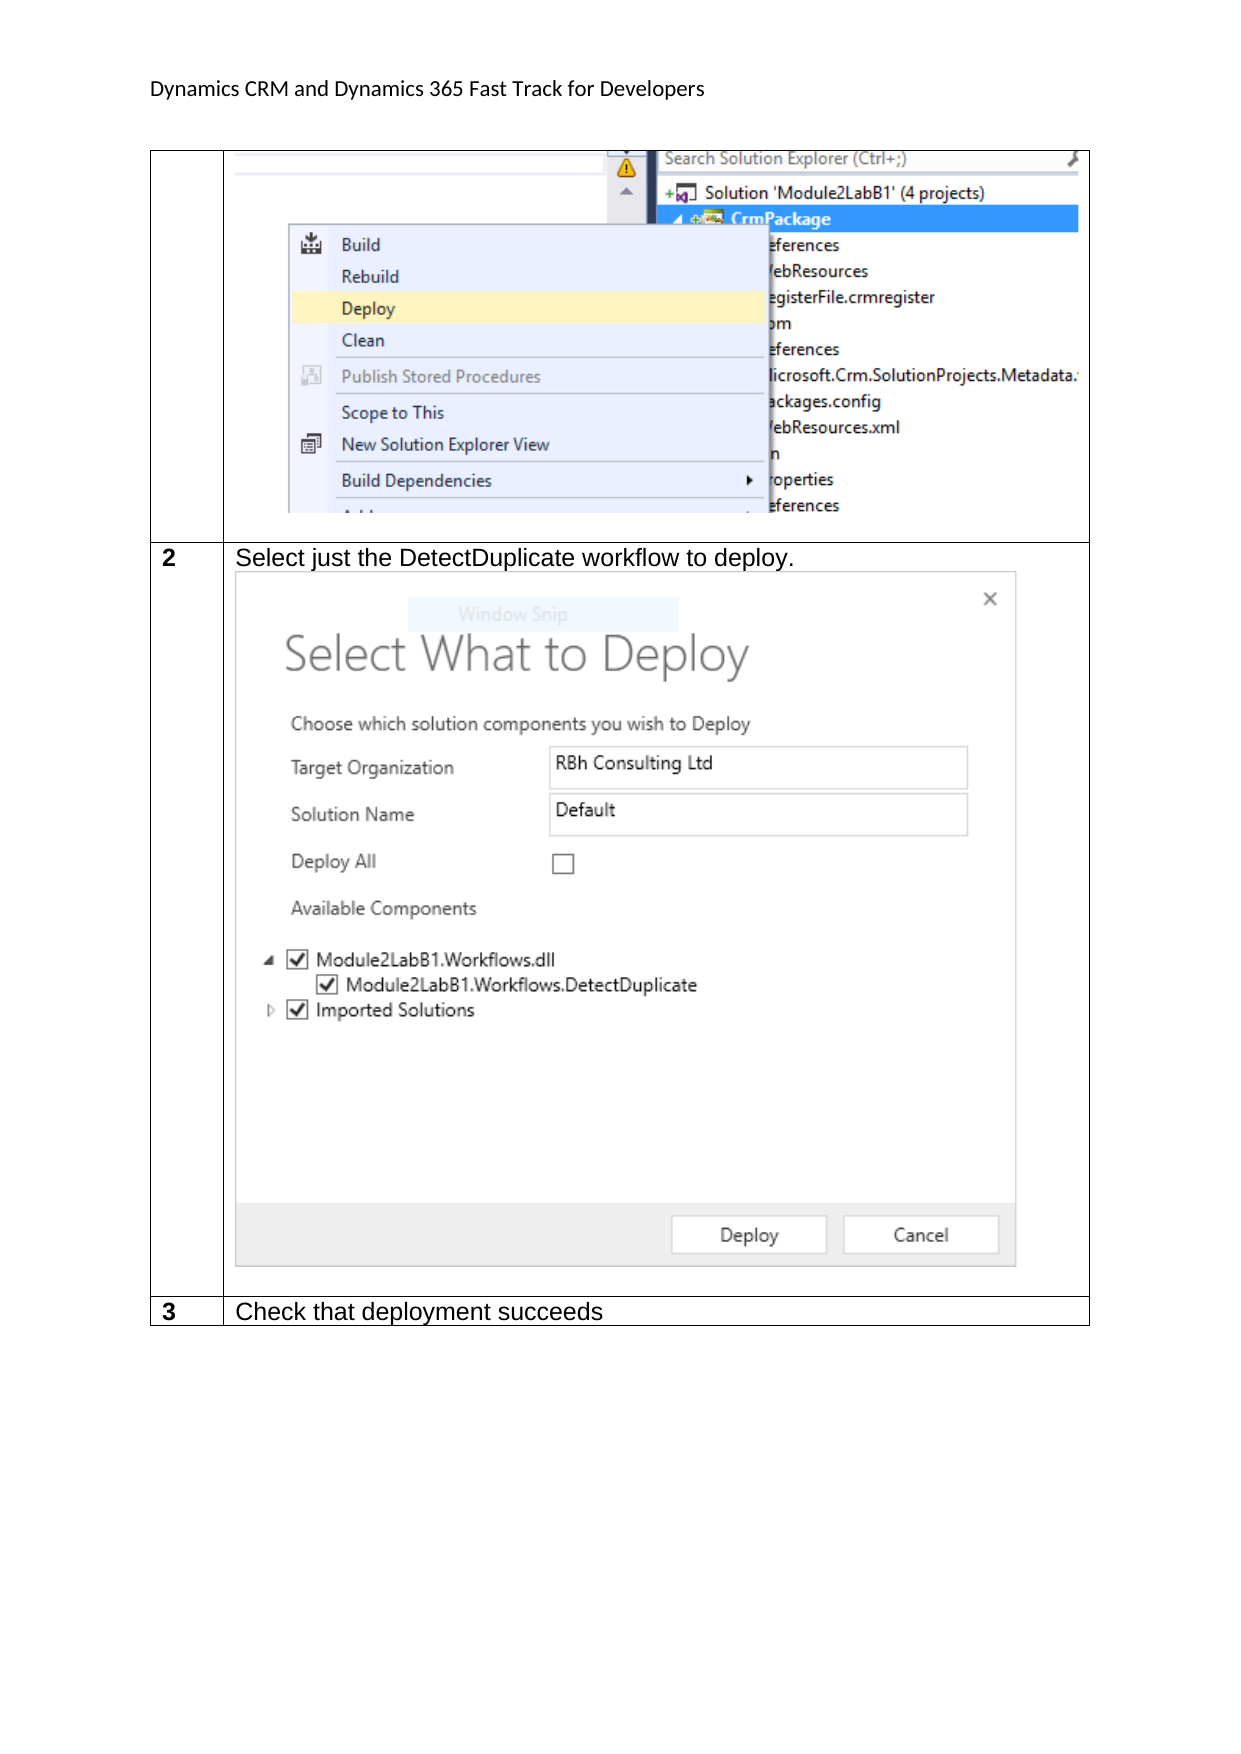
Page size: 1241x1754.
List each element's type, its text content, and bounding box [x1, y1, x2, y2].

picture [235, 571, 1017, 1267]
table_cell Select just the DetectDuplicate workflow to deploy. [224, 543, 1089, 1296]
picture [235, 151, 1079, 513]
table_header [224, 151, 1089, 542]
table_header 1 [151, 151, 223, 542]
table_cell 2 [151, 543, 223, 1296]
table_cell Check that deployment succeeds [224, 1297, 1089, 1325]
table_cell 3 [151, 1297, 223, 1325]
